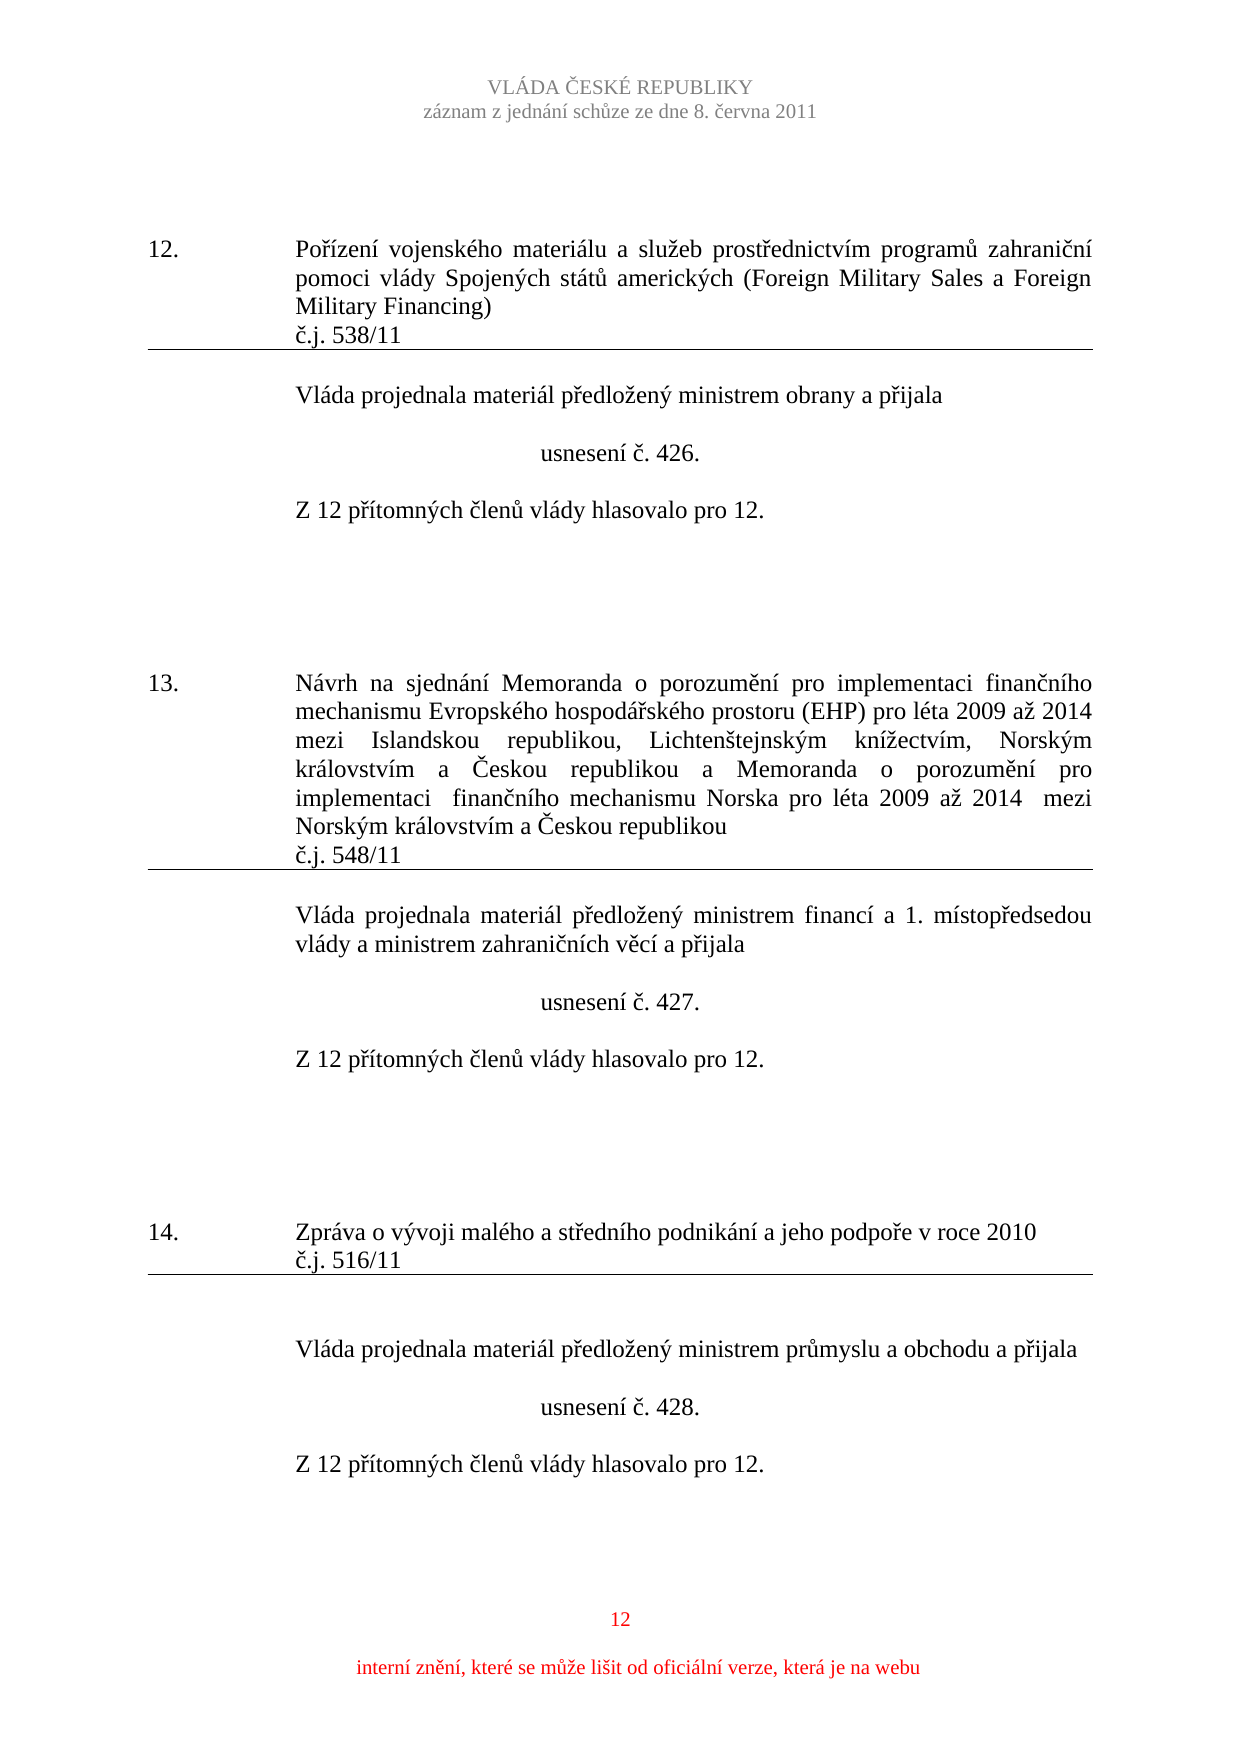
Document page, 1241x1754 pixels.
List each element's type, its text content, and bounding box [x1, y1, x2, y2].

text usnesení č. 426. [148, 438, 1093, 466]
text Vláda projednala materiál předložený ministrem obrany a přijala [148, 380, 1093, 409]
text č.j. 538/11 [148, 320, 1093, 349]
text 14. Zpráva o vývoji malého a středního podnikání a jeho podpoře v roce 2010 [148, 1217, 1093, 1245]
text Z 12 přítomných členů vlády hlasovalo pro 12. [148, 495, 1093, 524]
text č.j. 516/11 [148, 1245, 1093, 1274]
text Vláda projednala materiál předložený ministrem průmyslu a obchodu a přijala [148, 1334, 1093, 1363]
text Vláda projednala materiál předložený ministrem financí a 1. místopředsedou vlády a ministrem zahraničních věcí a přijala [148, 900, 1093, 958]
text Z 12 přítomných členů vlády hlasovalo pro 12. [148, 1044, 1093, 1073]
text 13. Návrh na sjednání Memoranda o porozumění pro implementaci finančního mechanismu Evropského hospodářského prostoru (EHP) pro léta 2009 až 2014 mezi Islandskou republikou, Lichtenštejnským knížectvím, Norským královstvím a Českou republikou a Memoranda o porozumění pro implementaci finančního mechanismu Norska pro léta 2009 až 2014 mezi Norským královstvím a Českou republikou [148, 668, 1093, 840]
text Z 12 přítomných členů vlády hlasovalo pro 12. [148, 1449, 1093, 1478]
text usnesení č. 428. [148, 1392, 1093, 1420]
text č.j. 548/11 [148, 840, 1093, 869]
text usnesení č. 427. [148, 987, 1093, 1015]
text 12. Pořízení vojenského materiálu a služeb prostřednictvím programů zahraniční pomoci vlády Spojených států amerických (Foreign Military Sales a Foreign Military Financing) [148, 234, 1093, 320]
